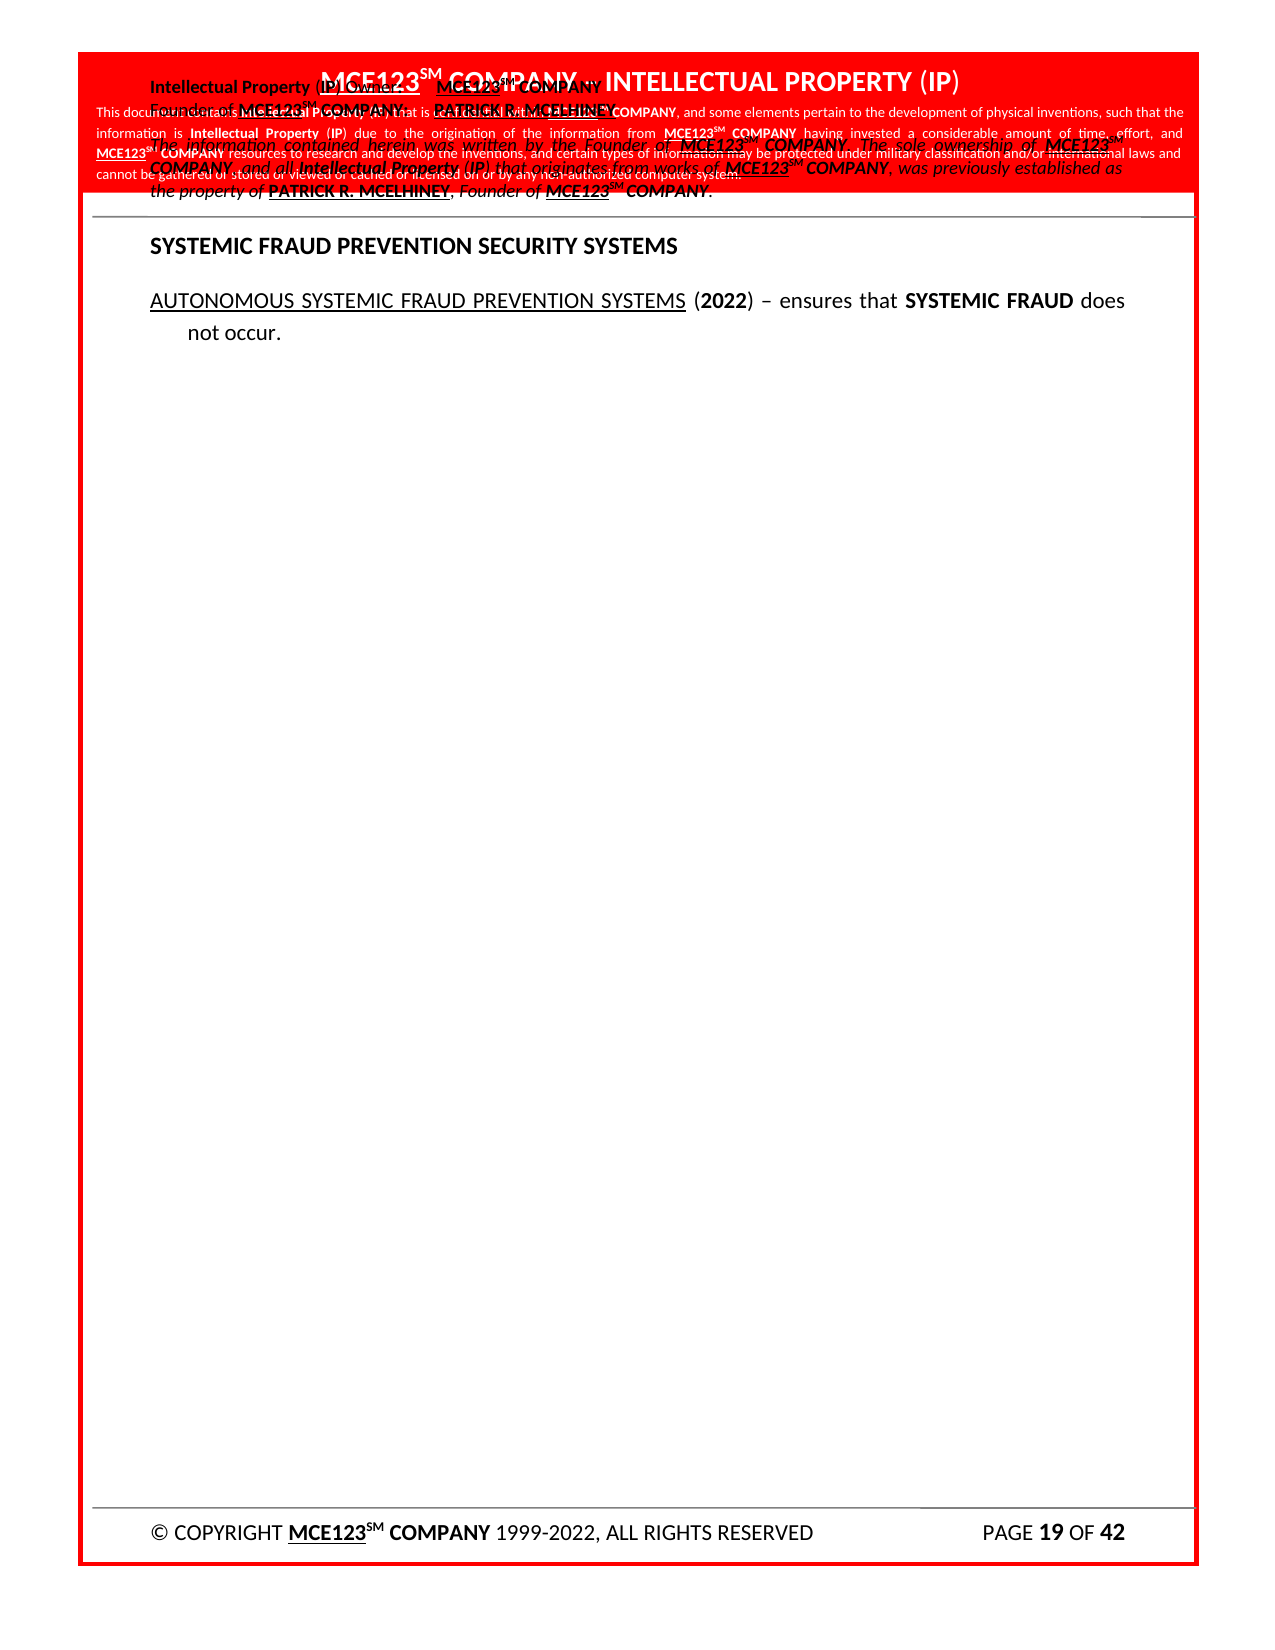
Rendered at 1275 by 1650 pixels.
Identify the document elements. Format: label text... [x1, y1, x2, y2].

text AUTONOMOUS SYSTEMIC FRAUD PREVENTION SYSTEMS (2022) – ensures that SYSTEMIC FRAUD does not occur. [150, 286, 1125, 346]
text SYSTEMIC FRAUD PREVENTION SECURITY SYSTEMS [150, 230, 1125, 261]
